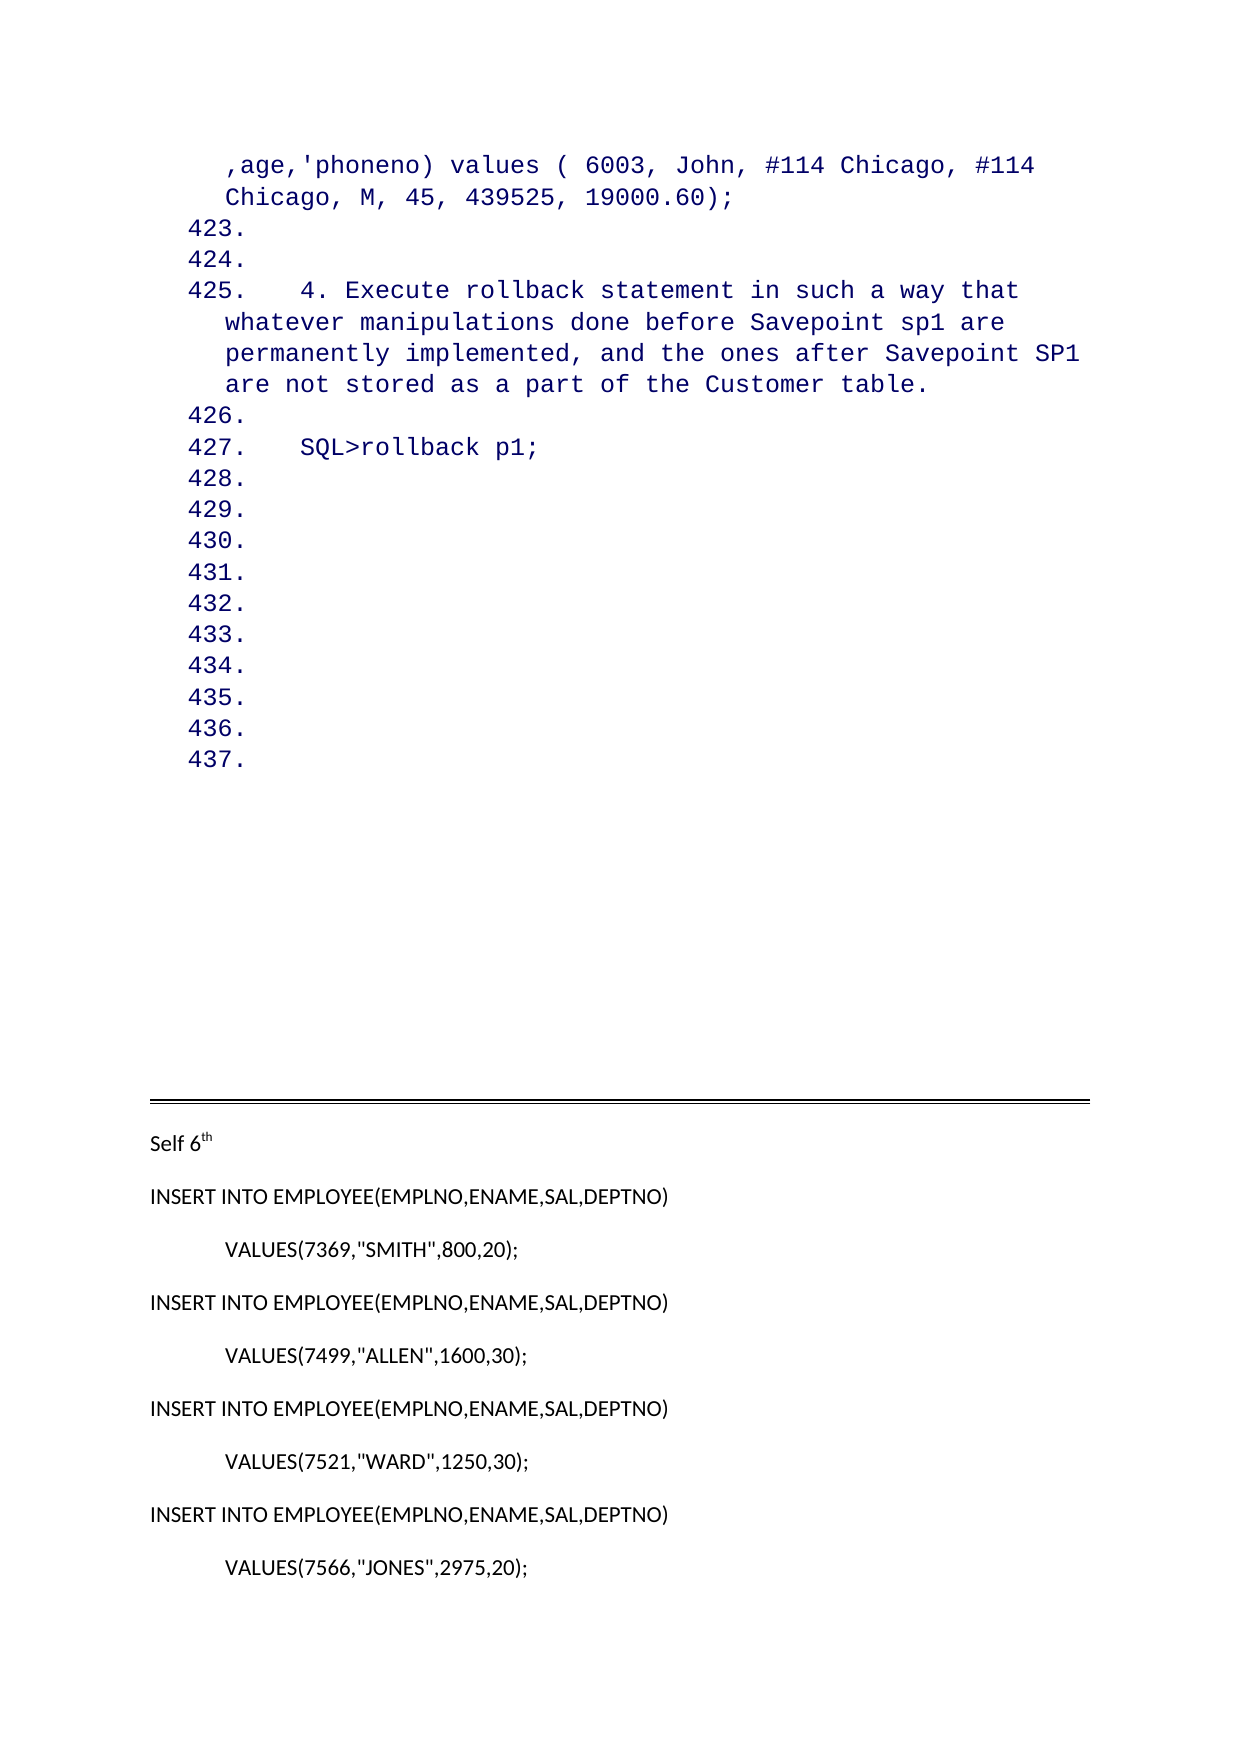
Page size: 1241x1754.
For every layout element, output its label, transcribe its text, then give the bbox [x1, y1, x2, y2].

list SQL>rollback p1; [187, 431, 1090, 462]
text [150, 1394, 1090, 1422]
text VALUES(7369,"SMITH",800,20); [150, 1235, 1090, 1263]
text VALUES(7566,"JONES",2975,20); [150, 1553, 1090, 1581]
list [187, 150, 1090, 212]
text INSERT INTO EMPLOYEE(EMPLNO,ENAME,SAL,DEPTNO) [150, 1182, 1090, 1210]
text VALUES(7499,"ALLEN",1600,30); [150, 1341, 1090, 1369]
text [150, 1500, 1090, 1528]
text Self 6th [150, 1129, 1090, 1157]
text VALUES(7521,"WARD",1250,30); [150, 1447, 1090, 1475]
list 4. Execute rollback statement in such a way that whatever manipulations done before Savepoint sp1 are permanently implemented, and the ones after Savepoint SP1 are not stored as a part of the Customer table. [187, 275, 1090, 400]
text INSERT INTO EMPLOYEE(EMPLNO,ENAME,SAL,DEPTNO) [150, 1288, 1090, 1316]
